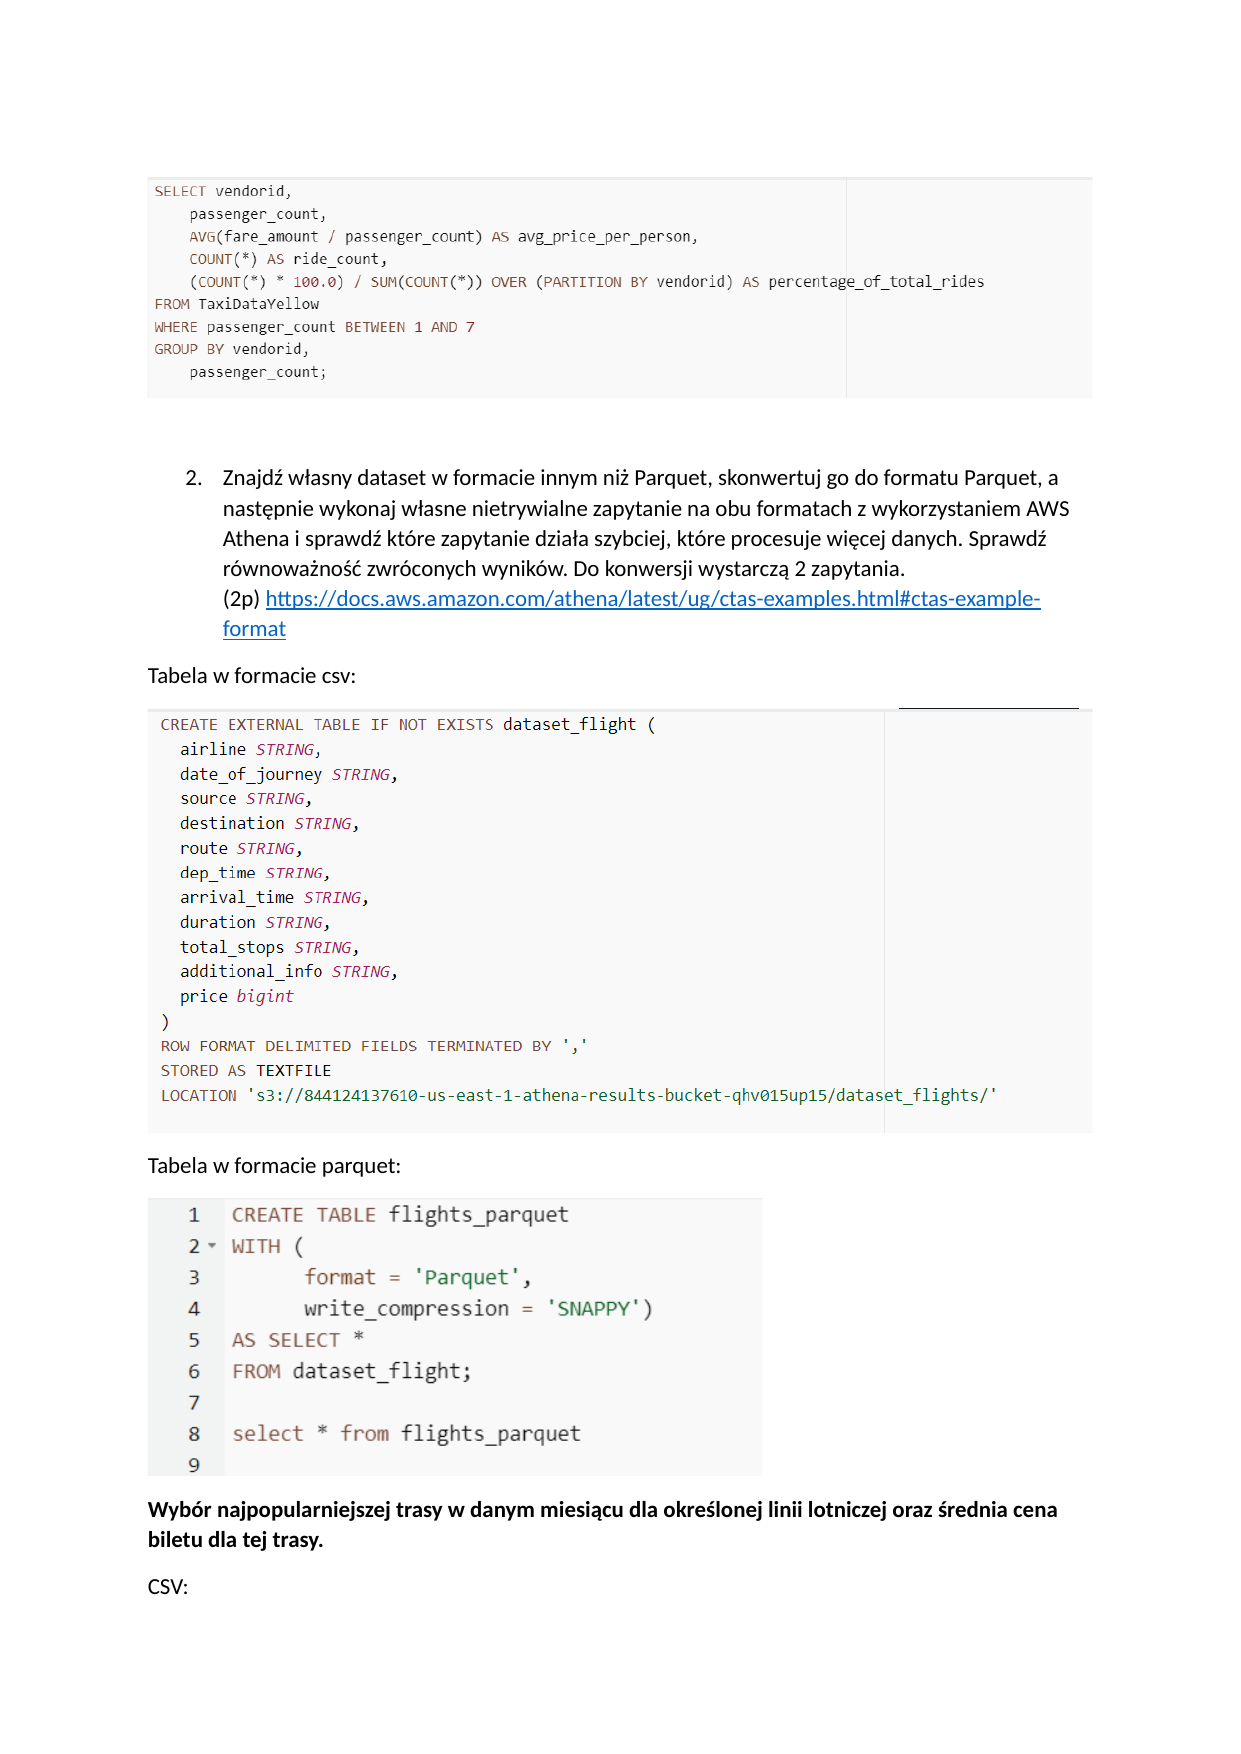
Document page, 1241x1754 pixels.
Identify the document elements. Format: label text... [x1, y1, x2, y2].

text Wybór najpopularniejszej trasy w danym miesiącu dla określonej linii lotniczej oraz średnia cena biletu dla tej trasy. [148, 1495, 1093, 1553]
text CSV: [148, 1572, 1093, 1600]
text Tabela w formacie parquet: [148, 1152, 1093, 1180]
picture [147, 1198, 763, 1476]
picture [147, 708, 1093, 1133]
list Znajdź własny dataset w formacie innym niż Parquet, skonwertuj go do formatu Parquet, a następnie wykonaj własne nietrywialne zapytanie na obu formatach z wykorzystaniem AWS Athena i sprawdź które zapytanie działa szybciej, które procesuje więcej danych. Sprawdź równoważność zwróconych wyników. Do konwersji wystarczą 2 zapytania. (2p) https://docs.aws.amazon.com/athena/latest/ug/ctas-examples.html#ctas-example-format [185, 463, 1093, 642]
picture [147, 177, 1093, 398]
text Tabela w formacie csv: [148, 661, 1093, 689]
